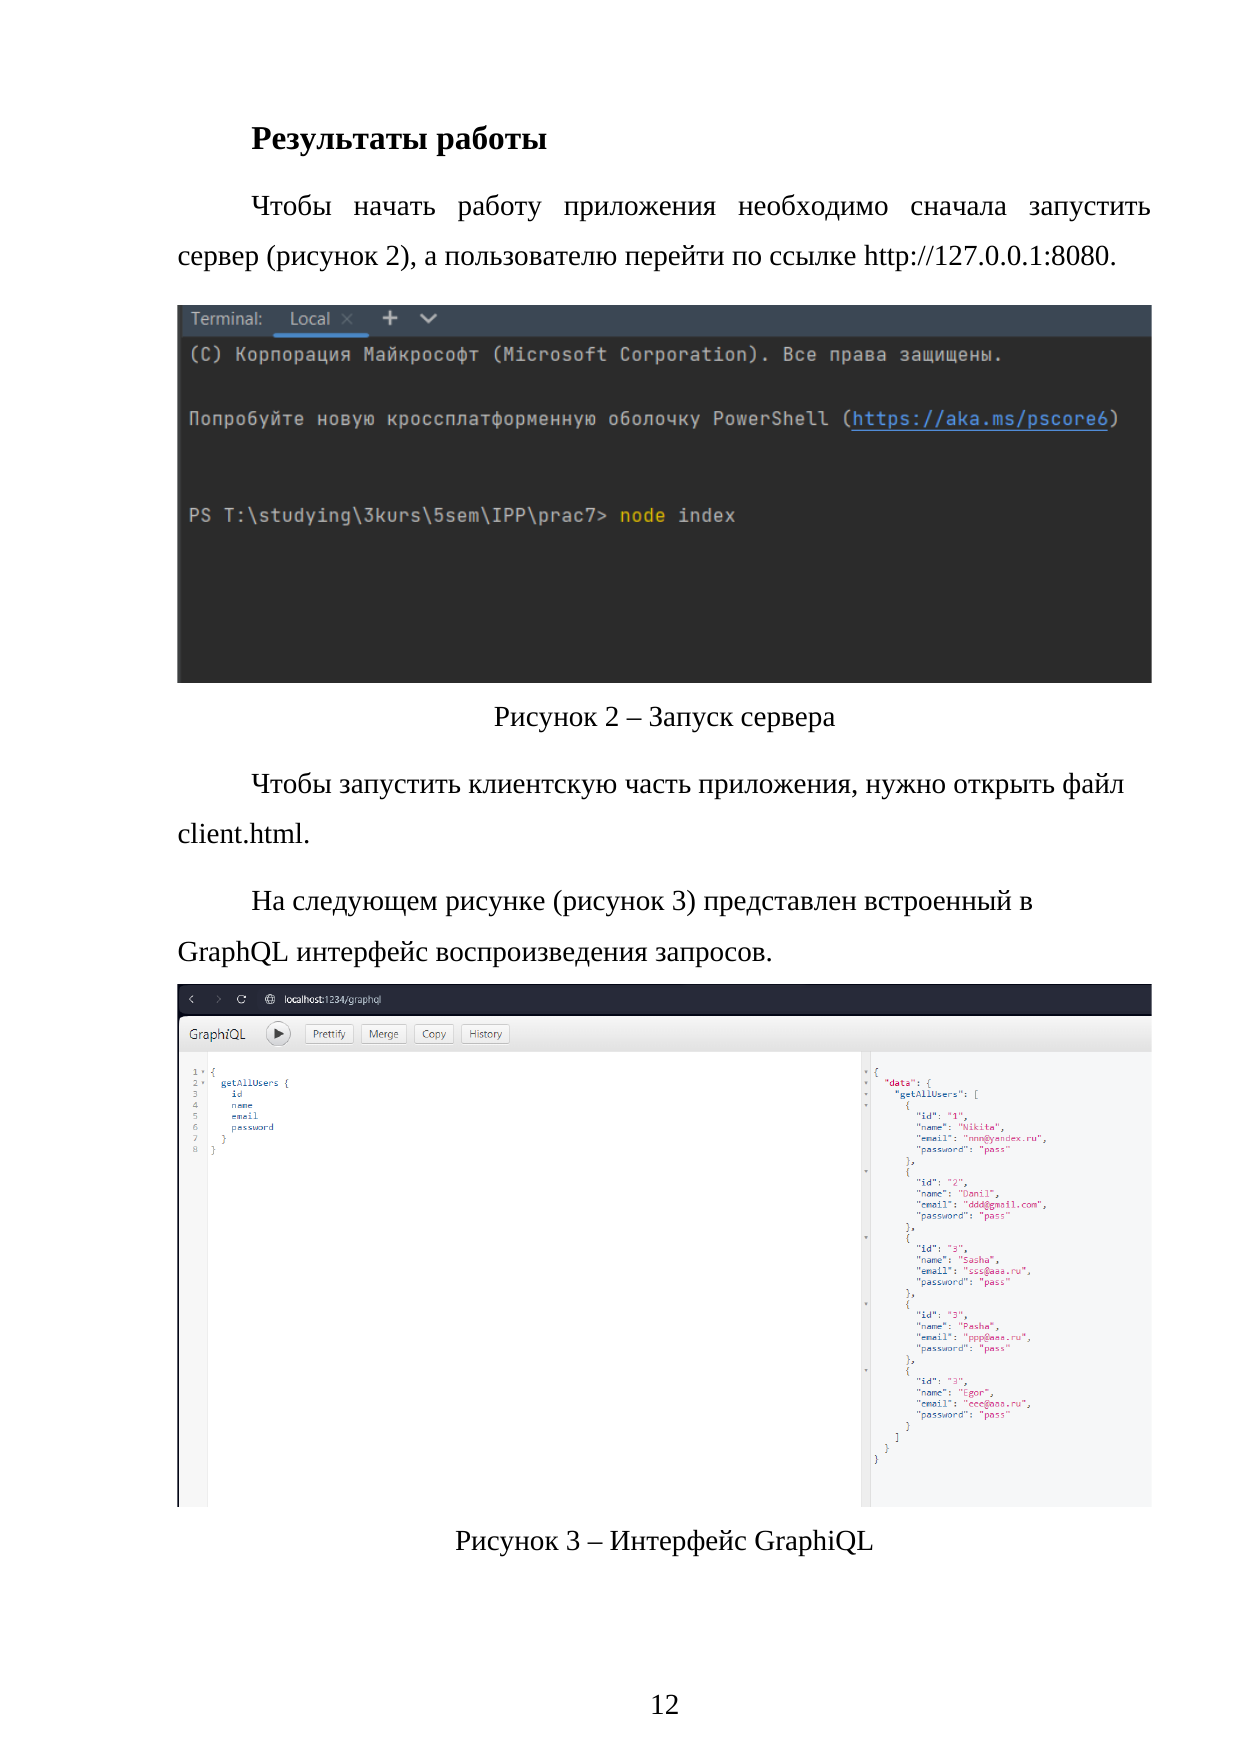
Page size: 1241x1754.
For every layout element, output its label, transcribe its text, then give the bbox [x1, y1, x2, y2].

text Рисунок 3 – Интерфейс GraphiQL [177, 1523, 1152, 1557]
text Чтобы запустить клиентскую часть приложения, нужно открыть файл client.html. [177, 766, 1152, 850]
picture [177, 305, 1152, 683]
subtitle Результаты работы [251, 118, 1152, 156]
text На следующем рисунке (рисунок 3) представлен встроенный в GraphQL интерфейс воспроизведения запросов. [177, 883, 1152, 967]
text Чтобы начать работу приложения необходимо сначала запустить сервер (рисунок 2), а пользователю перейти по ссылке http://127.0.0.1:8080. [177, 188, 1152, 272]
picture [177, 984, 1152, 1507]
text Рисунок 2 – Запуск сервера [177, 699, 1152, 733]
